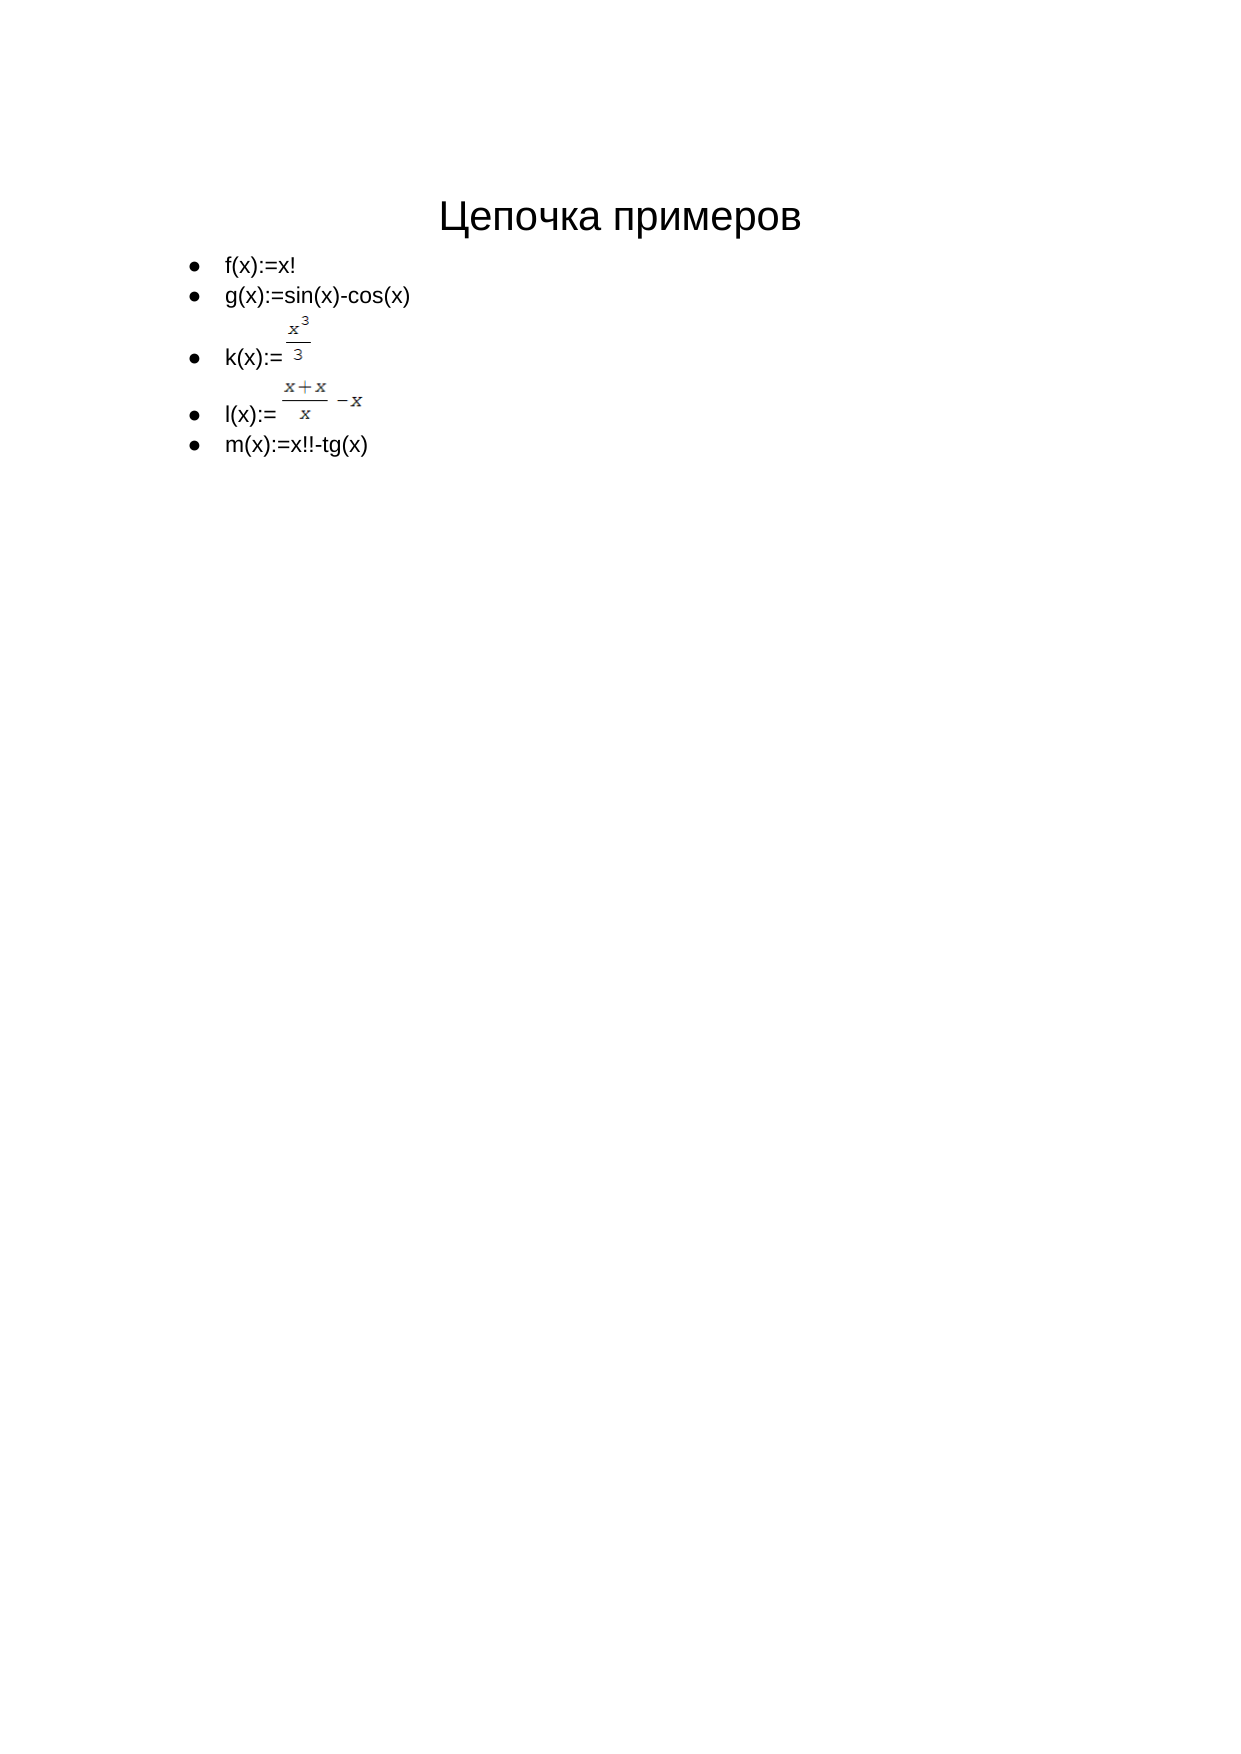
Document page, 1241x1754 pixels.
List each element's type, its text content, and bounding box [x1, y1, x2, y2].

picture [282, 312, 315, 366]
list l(x):= [187, 374, 1090, 428]
picture [276, 373, 368, 423]
list m(x):=x!!-tg(x) [187, 431, 1090, 458]
list f(x):=x! [187, 252, 1090, 278]
list g(x):=sin(x)-cos(x) [187, 282, 1090, 309]
list k(x):= [187, 312, 1090, 370]
subtitle Цепочка примеров [150, 192, 1090, 239]
